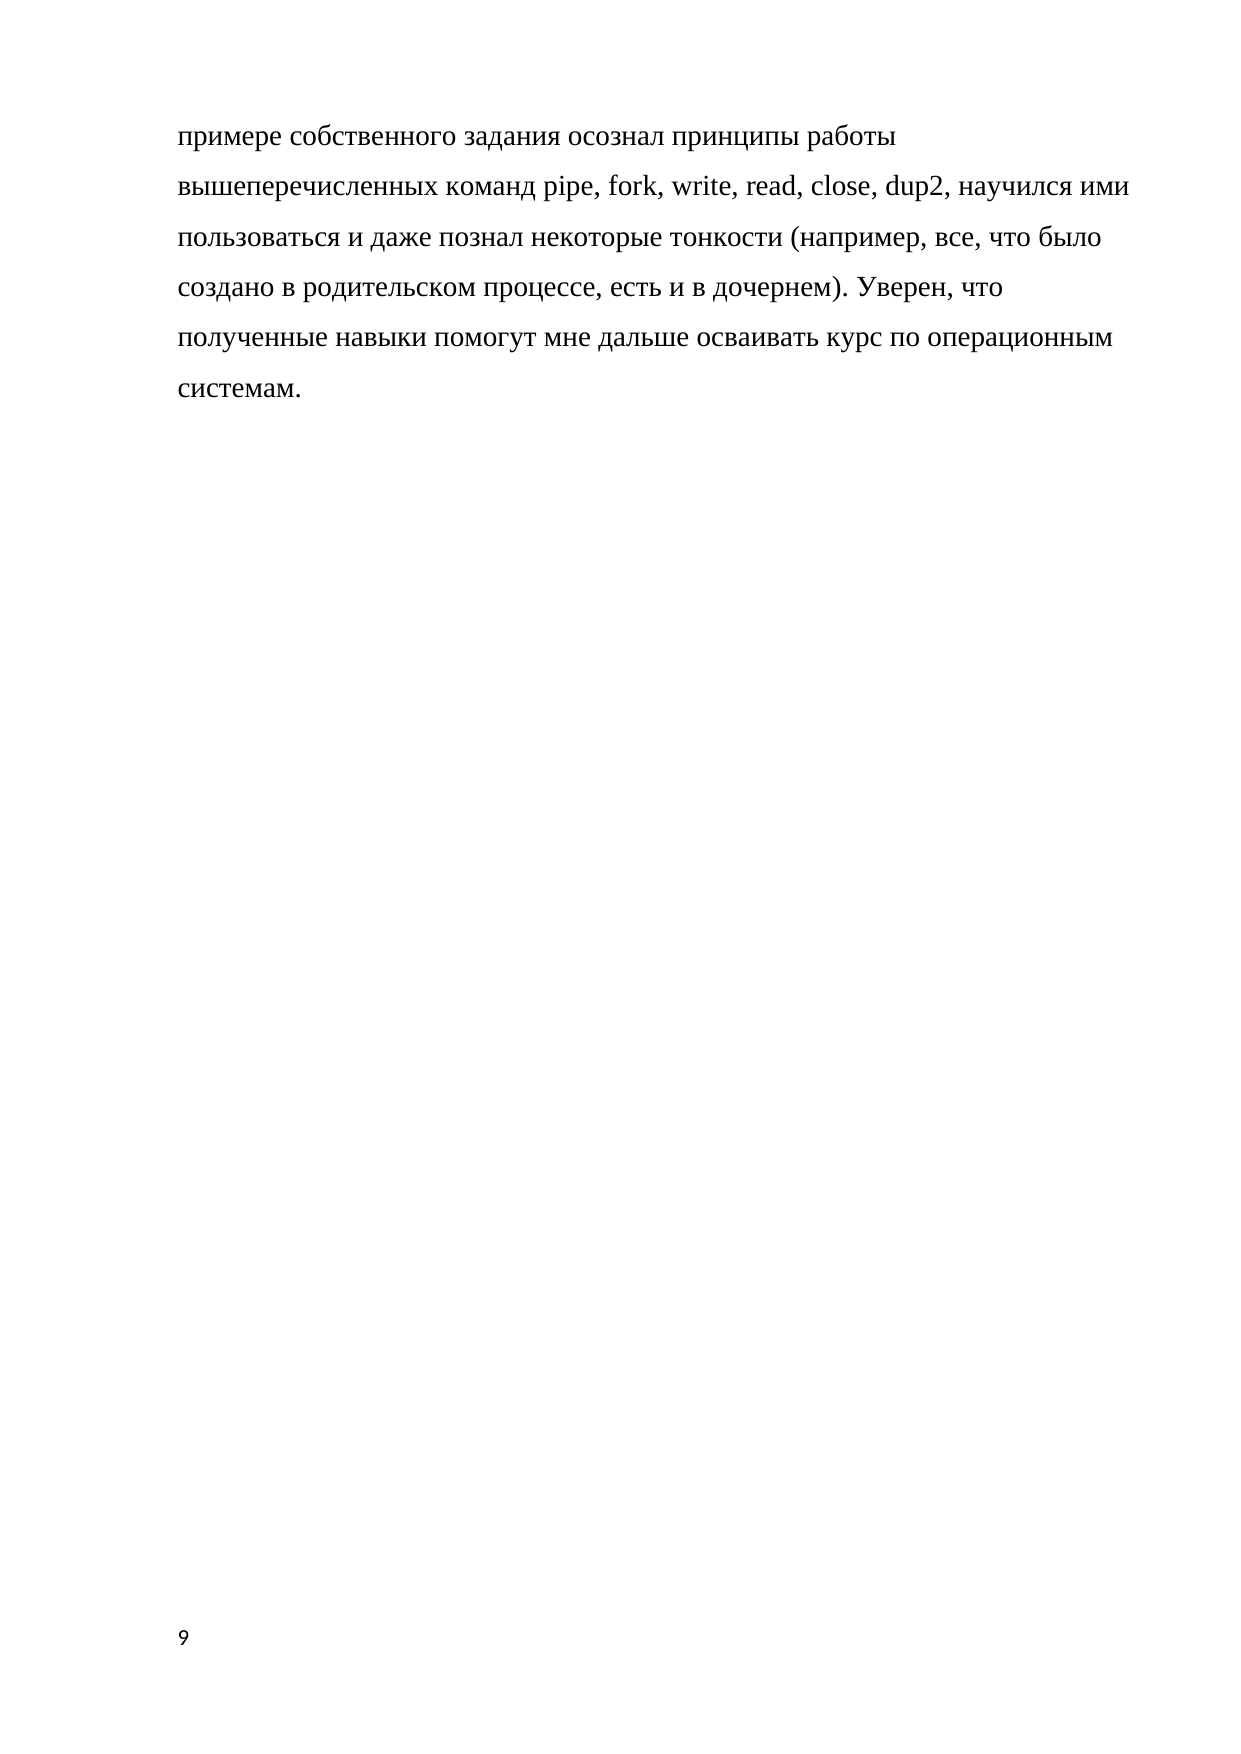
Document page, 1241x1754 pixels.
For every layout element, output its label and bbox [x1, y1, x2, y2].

text [177, 118, 1152, 403]
